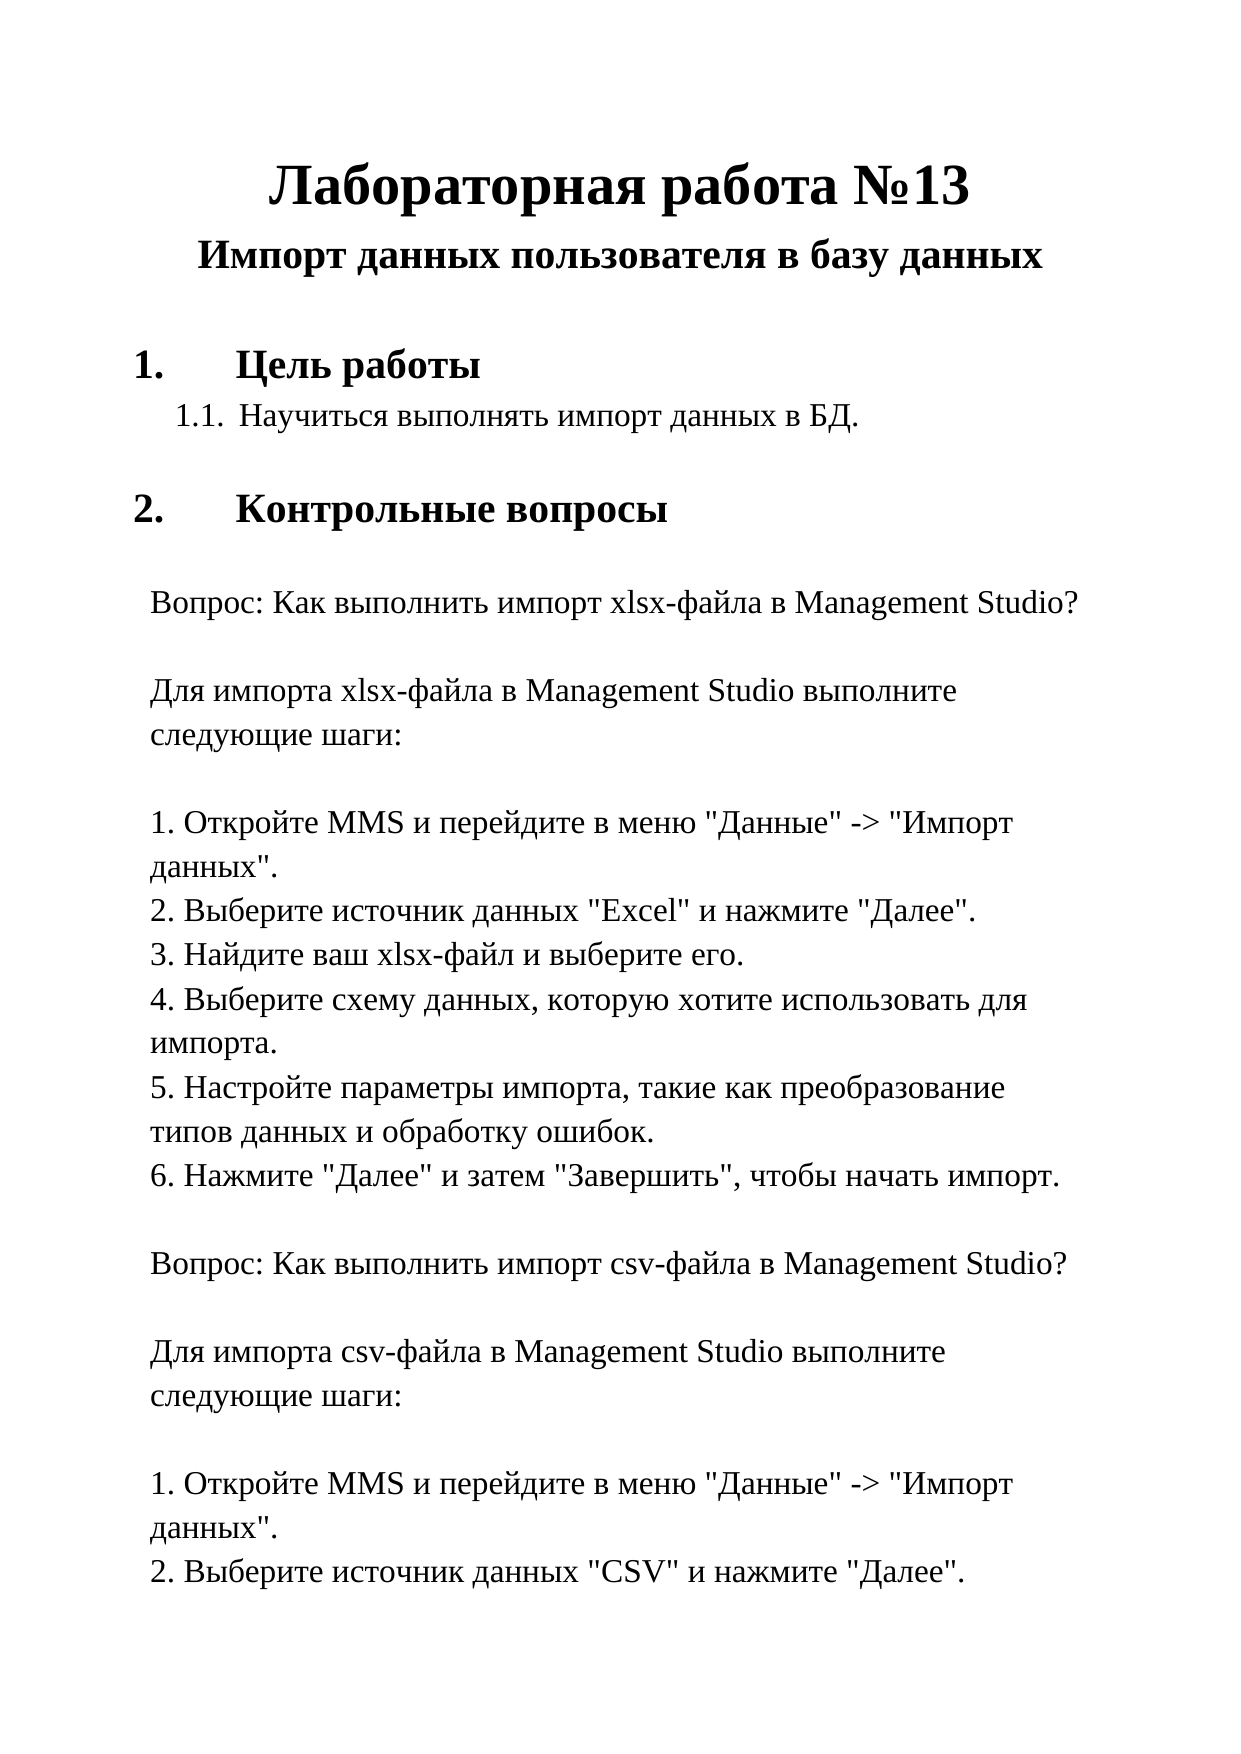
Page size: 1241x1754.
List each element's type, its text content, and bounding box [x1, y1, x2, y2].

text 3. Найдите ваш xlsx-файл и выберите его. [150, 935, 1090, 973]
text 4. Выберите схему данных, которую хотите использовать для импорта. [150, 979, 1090, 1061]
text 6. Нажмите "Далее" и затем "Завершить", чтобы начать импорт. [150, 1155, 1090, 1193]
text 5. Настройте параметры импорта, такие как преобразование типов данных и обработку ошибок. [150, 1067, 1090, 1149]
list Контрольные вопросы [164, 483, 1090, 531]
text 2. Выберите источник данных "CSV" и нажмите "Далее". [150, 1552, 1090, 1590]
text 2. Выберите источник данных "Excel" и нажмите "Далее". [150, 891, 1090, 929]
list Цель работы [164, 340, 1090, 388]
text 1. Откройте MMS и перейдите в меню "Данные" -> "Импорт данных". [150, 802, 1090, 885]
subtitle Лабораторная работа №13 [150, 150, 1090, 217]
list Научиться выполнять импорт данных в БД. [224, 395, 1090, 433]
text Импорт данных пользователя в базу данных [150, 229, 1090, 277]
text Вопрос: Как выполнить импорт xlsx-файла в Management Studio? [150, 582, 1090, 621]
text 1. Откройте MMS и перейдите в меню "Данные" -> "Импорт данных". [150, 1463, 1090, 1546]
text Для импорта csv-файла в Management Studio выполните следующие шаги: [150, 1331, 1090, 1414]
text Для импорта xlsx-файла в Management Studio выполните следующие шаги: [150, 670, 1090, 753]
text Вопрос: Как выполнить импорт csv-файла в Management Studio? [150, 1243, 1090, 1281]
